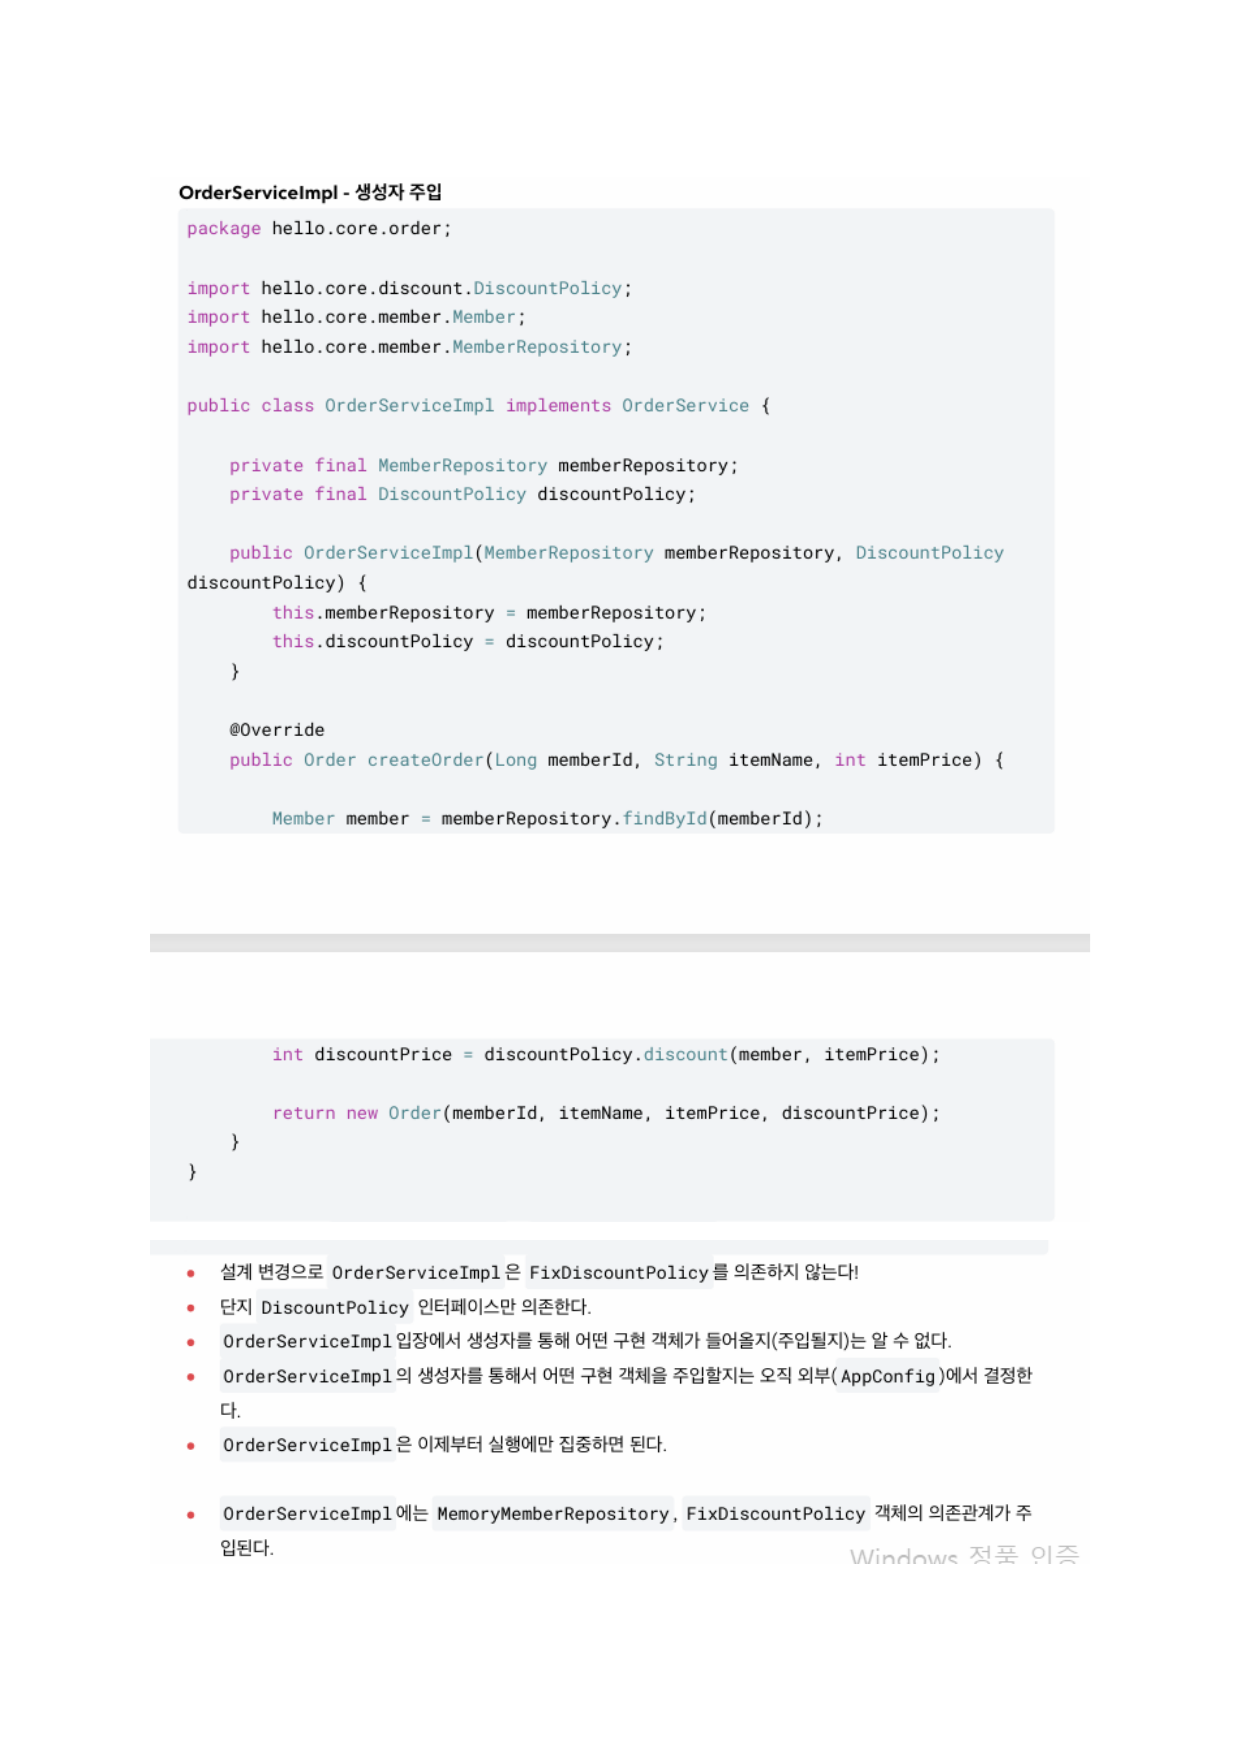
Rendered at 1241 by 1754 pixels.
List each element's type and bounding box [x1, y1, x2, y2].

picture [150, 1240, 1091, 1564]
picture [150, 177, 1091, 1222]
